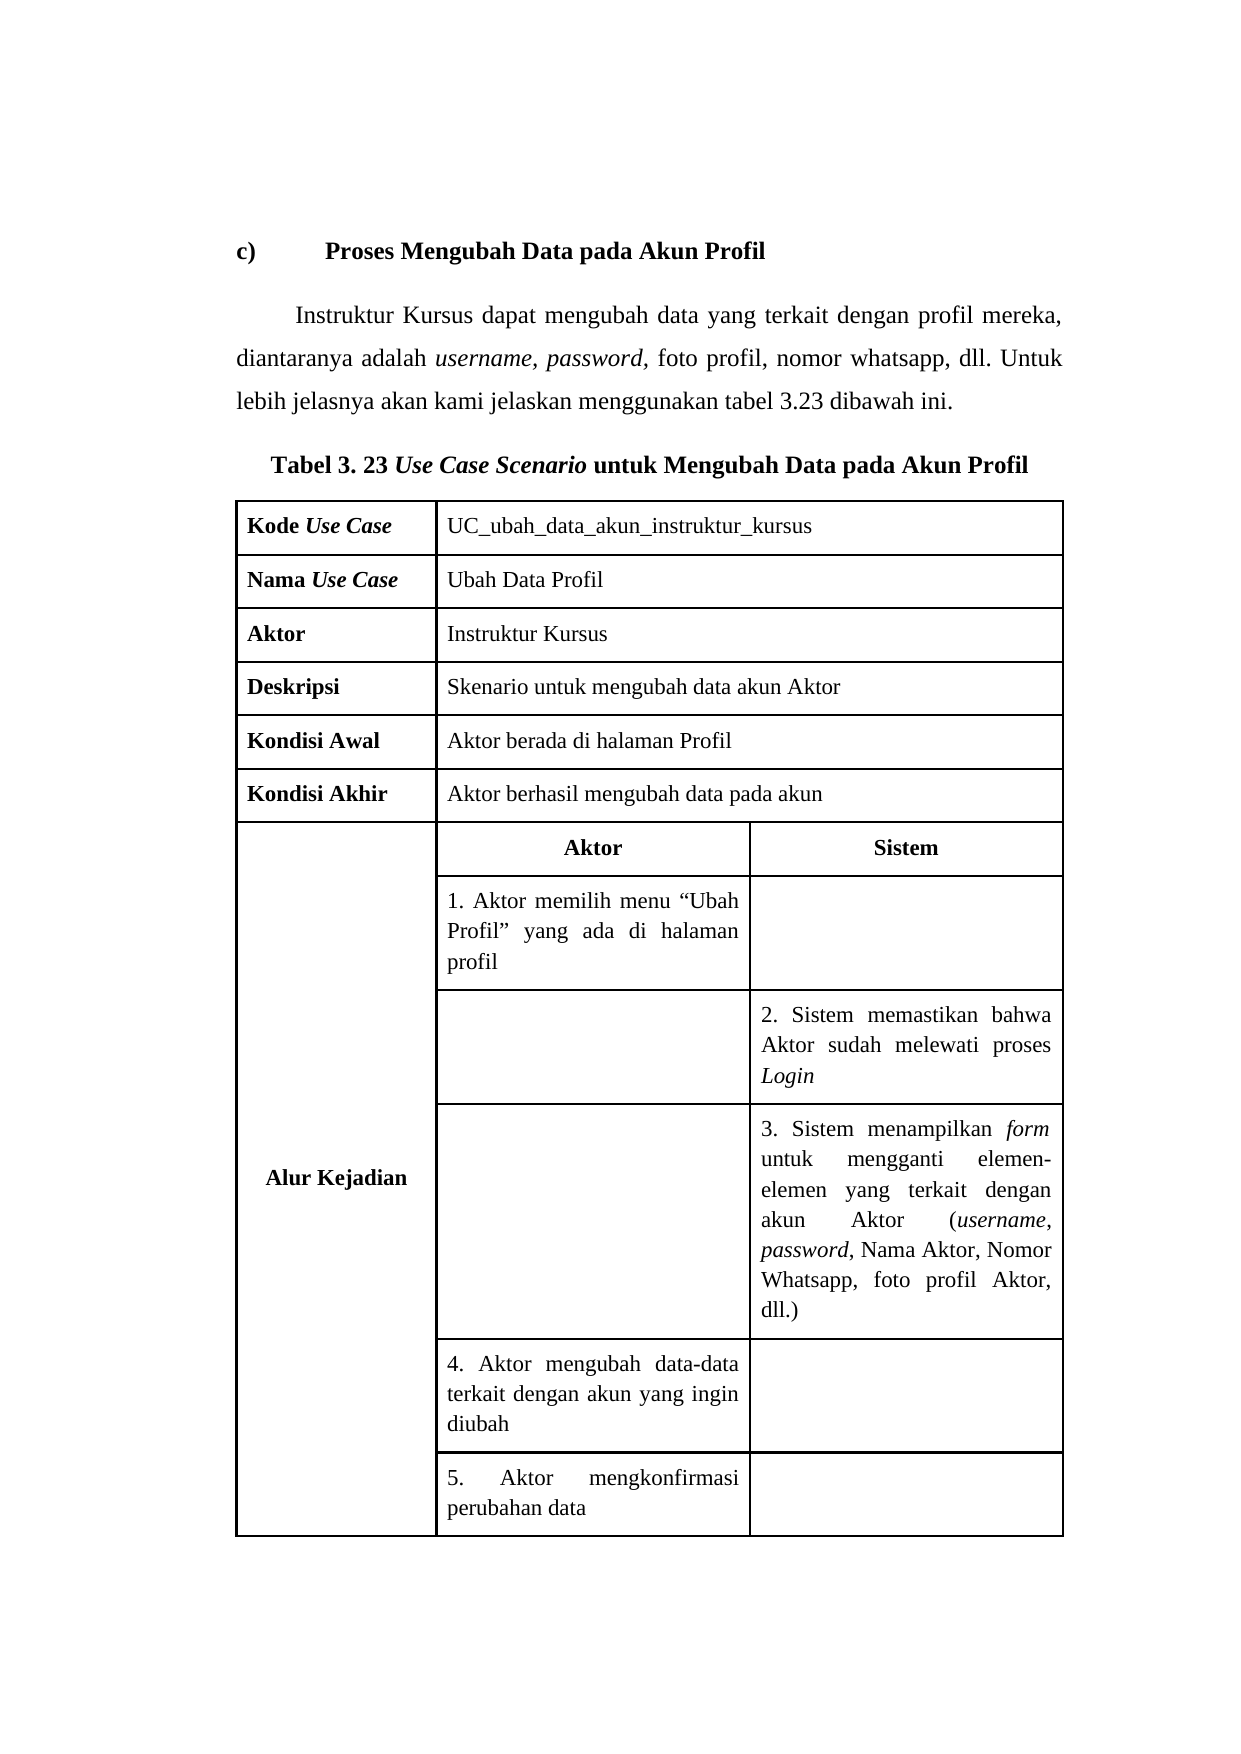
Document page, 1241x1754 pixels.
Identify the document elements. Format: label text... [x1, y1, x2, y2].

subtitle Proses Mengubah Data pada Akun Profil [236, 236, 1063, 265]
table_cell Aktor berada di halaman Profil [438, 716, 1062, 768]
table_cell Kondisi Awal [238, 716, 435, 768]
table_cell Deskripsi [238, 663, 435, 714]
table_cell Kondisi Akhir [238, 770, 435, 821]
table_cell [438, 1105, 749, 1337]
table_cell Alur Kejadian [238, 823, 435, 1535]
table_cell Instruktur Kursus [438, 609, 1062, 661]
table_cell Aktor berhasil mengubah data pada akun [438, 770, 1062, 821]
table_cell Aktor [238, 609, 435, 661]
table_cell [751, 877, 1062, 989]
table_cell 4. Aktor mengubah data-data terkait dengan akun yang ingin diubah [438, 1340, 749, 1451]
table_cell Ubah Data Profil [438, 556, 1062, 607]
table_cell [751, 1454, 1062, 1535]
table_header Kode Use Case [238, 502, 435, 553]
table_cell Sistem [751, 823, 1062, 875]
table_cell [751, 1340, 1062, 1451]
table_cell 1. Aktor memilih menu “Ubah Profil” yang ada di halaman profil [438, 877, 749, 989]
table_cell Aktor [438, 823, 749, 875]
table_cell [438, 991, 749, 1103]
table_header UC_ubah_data_akun_instruktur_kursus [438, 502, 1062, 553]
table_cell 3. Sistem menampilkan form untuk mengganti elemen-elemen yang terkait dengan akun Aktor (username, password, Nama Aktor, Nomor Whatsapp, foto profil Aktor, dll.) [751, 1105, 1062, 1337]
table_cell Skenario untuk mengubah data akun Aktor [438, 663, 1062, 714]
table_cell 5. Aktor mengkonfirmasi perubahan data [438, 1454, 749, 1535]
table_cell Nama Use Case [238, 556, 435, 607]
table_cell 2. Sistem memastikan bahwa Aktor sudah melewati proses Login [751, 991, 1062, 1103]
